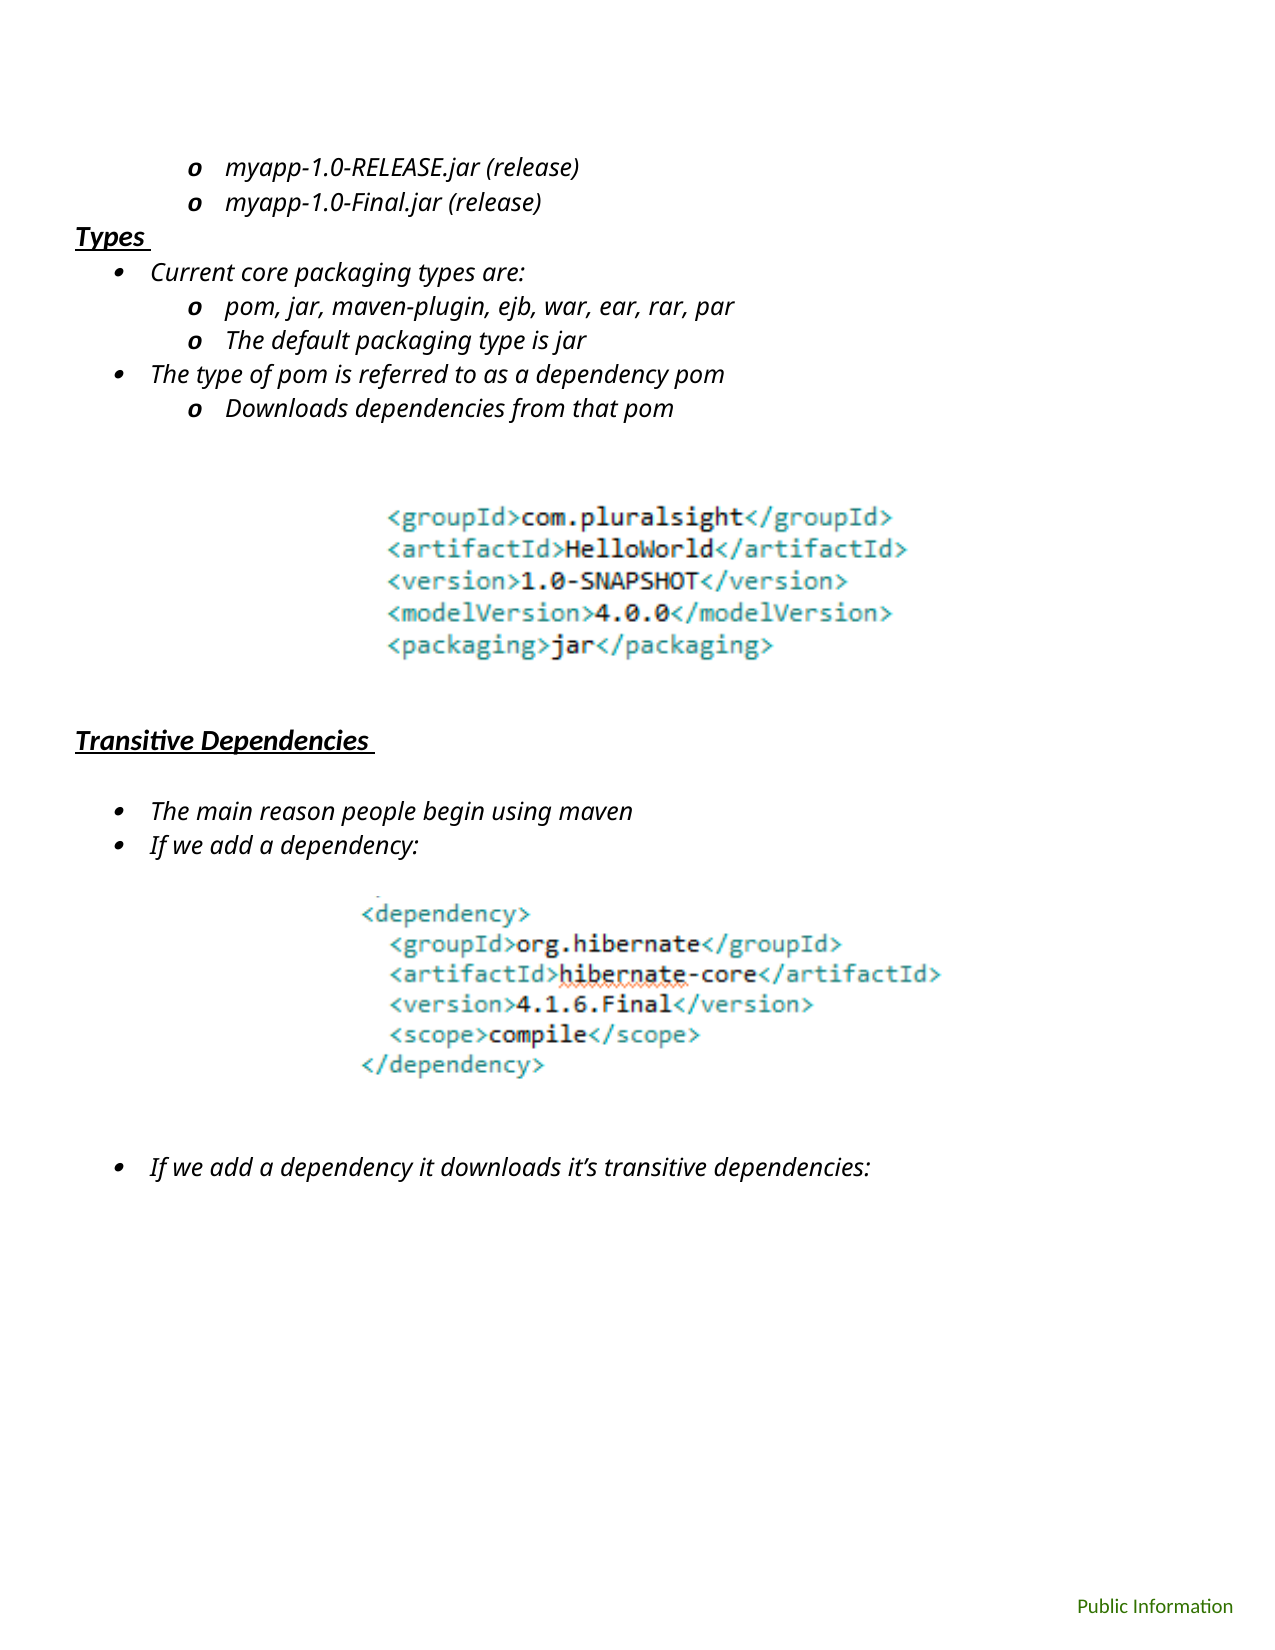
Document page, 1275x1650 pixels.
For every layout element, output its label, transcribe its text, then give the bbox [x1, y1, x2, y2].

text Transitive Dependencies [75, 722, 1228, 758]
list The type of pom is referred to as a dependency pom [112, 357, 1228, 391]
list The main reason people begin using maven [112, 794, 1228, 828]
list pom, jar, maven-plugin, ejb, war, ear, rar, par [187, 288, 1228, 323]
list If we add a dependency: [112, 828, 1228, 862]
list Downloads dependencies from that pom [187, 391, 1228, 425]
list myapp-1.0-RELEASE.jar (release) [187, 150, 1228, 184]
list myapp-1.0-Final.jar (release) [187, 184, 1228, 218]
list If we add a dependency it downloads it’s transitive dependencies: [112, 1150, 1228, 1184]
list The default packaging type is jar [187, 323, 1228, 357]
list Current core packaging types are: [112, 254, 1228, 288]
text Types [75, 218, 1228, 254]
